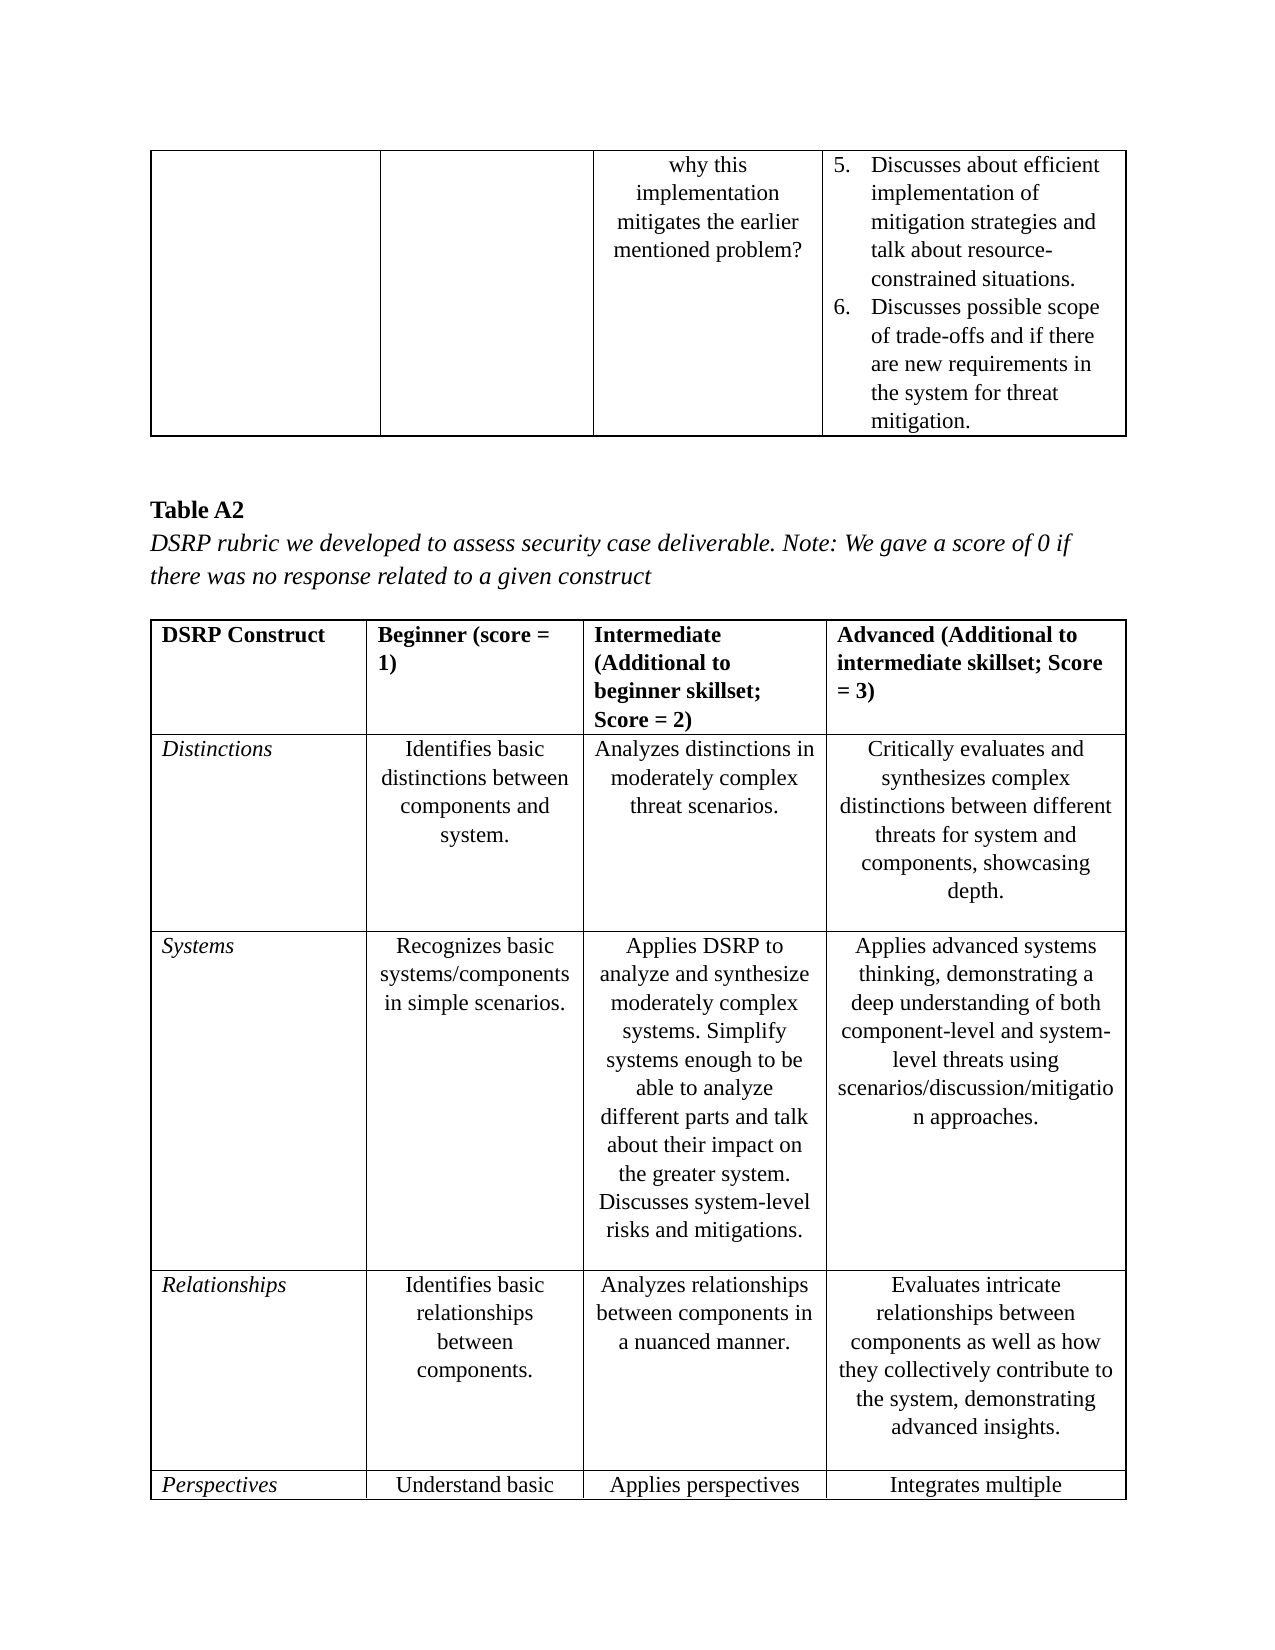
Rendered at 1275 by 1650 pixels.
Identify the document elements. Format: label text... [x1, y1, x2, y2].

table_cell Perspectives [152, 1471, 366, 1498]
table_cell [381, 151, 593, 435]
table_cell Applies advanced systems thinking, demonstrating a deep understanding of both component-level and system-level threats using scenarios/discussion/mitigation approaches. [827, 932, 1125, 1270]
text DSRP rubric we developed to assess security case deliverable. Note: We gave a score of 0 if there was no response related to a given construct [150, 528, 1125, 590]
table_cell Systems [152, 932, 366, 1270]
table_cell Recognizes basic systems/components in simple scenarios. [367, 932, 583, 1270]
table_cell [367, 1471, 583, 1498]
table_cell Evaluates intricate relationships between components as well as how they collectively contribute to the system, demonstrating advanced insights. [827, 1271, 1125, 1470]
table_cell Analyzes distinctions in moderately complex threat scenarios. [584, 735, 826, 931]
table_cell Analyzes relationships between components in a nuanced manner. [584, 1271, 826, 1470]
table_cell Identifies basic relationships between components. [367, 1271, 583, 1470]
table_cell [827, 1471, 1125, 1498]
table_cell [152, 151, 380, 435]
table_header Advanced (Additional to intermediate skillset; Score = 3) [827, 621, 1125, 734]
text Table A2 [150, 495, 1125, 524]
table_cell Critically evaluates and synthesizes complex distinctions between different threats for system and components, showcasing depth. [827, 735, 1125, 931]
table_header Intermediate (Additional to beginner skillset; Score = 2) [584, 621, 826, 734]
table_cell Relationships [152, 1271, 366, 1470]
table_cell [823, 151, 1125, 435]
table_cell Applies DSRP to analyze and synthesize moderately complex systems. Simplify systems enough to be able to analyze different parts and talk about their impact on the greater system. Discusses system-level risks and mitigations. [584, 932, 826, 1270]
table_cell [594, 151, 822, 435]
table_header DSRP Construct [152, 621, 366, 734]
table_cell Identifies basic distinctions between components and system. [367, 735, 583, 931]
table_cell Distinctions [152, 735, 366, 931]
table_header Beginner (score = 1) [367, 621, 583, 734]
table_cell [584, 1471, 826, 1498]
